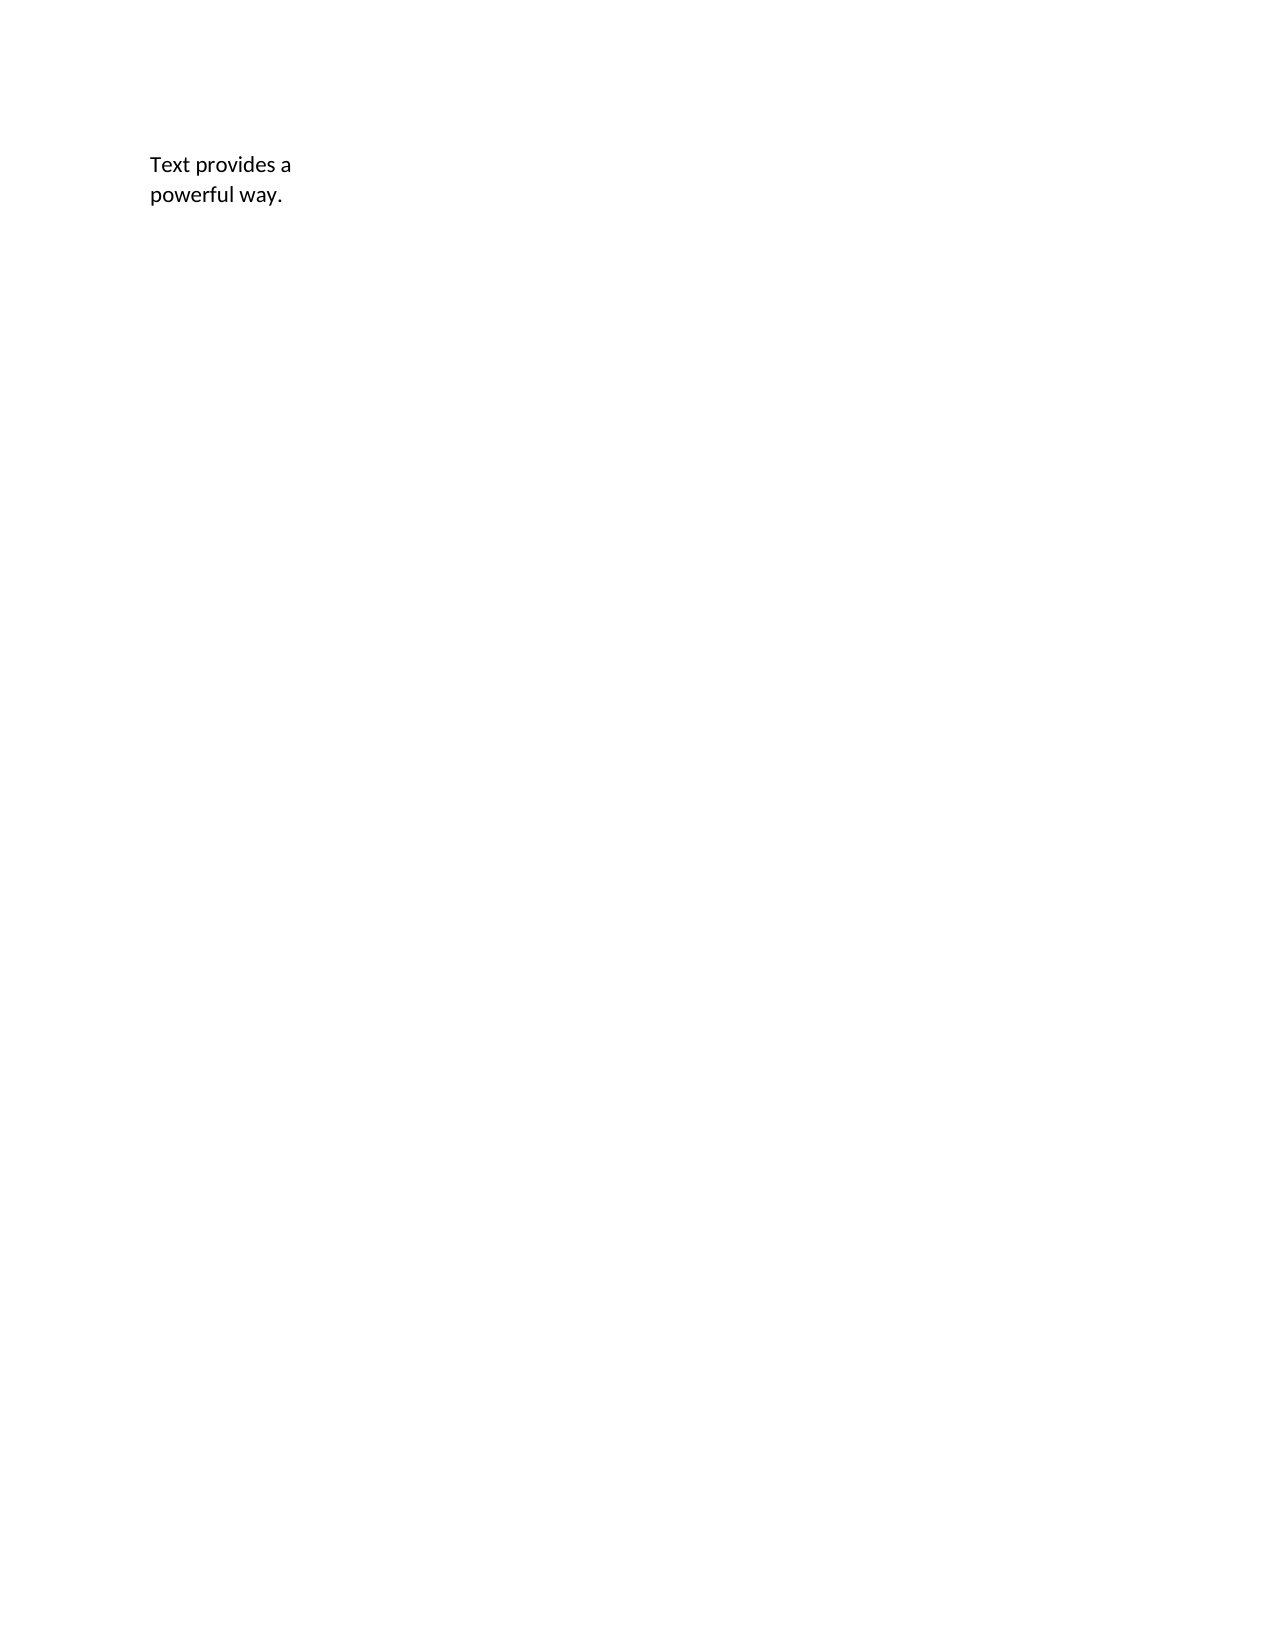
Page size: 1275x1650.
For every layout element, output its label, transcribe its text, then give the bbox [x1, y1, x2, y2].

text Text provides a powerful way. [150, 150, 1125, 208]
